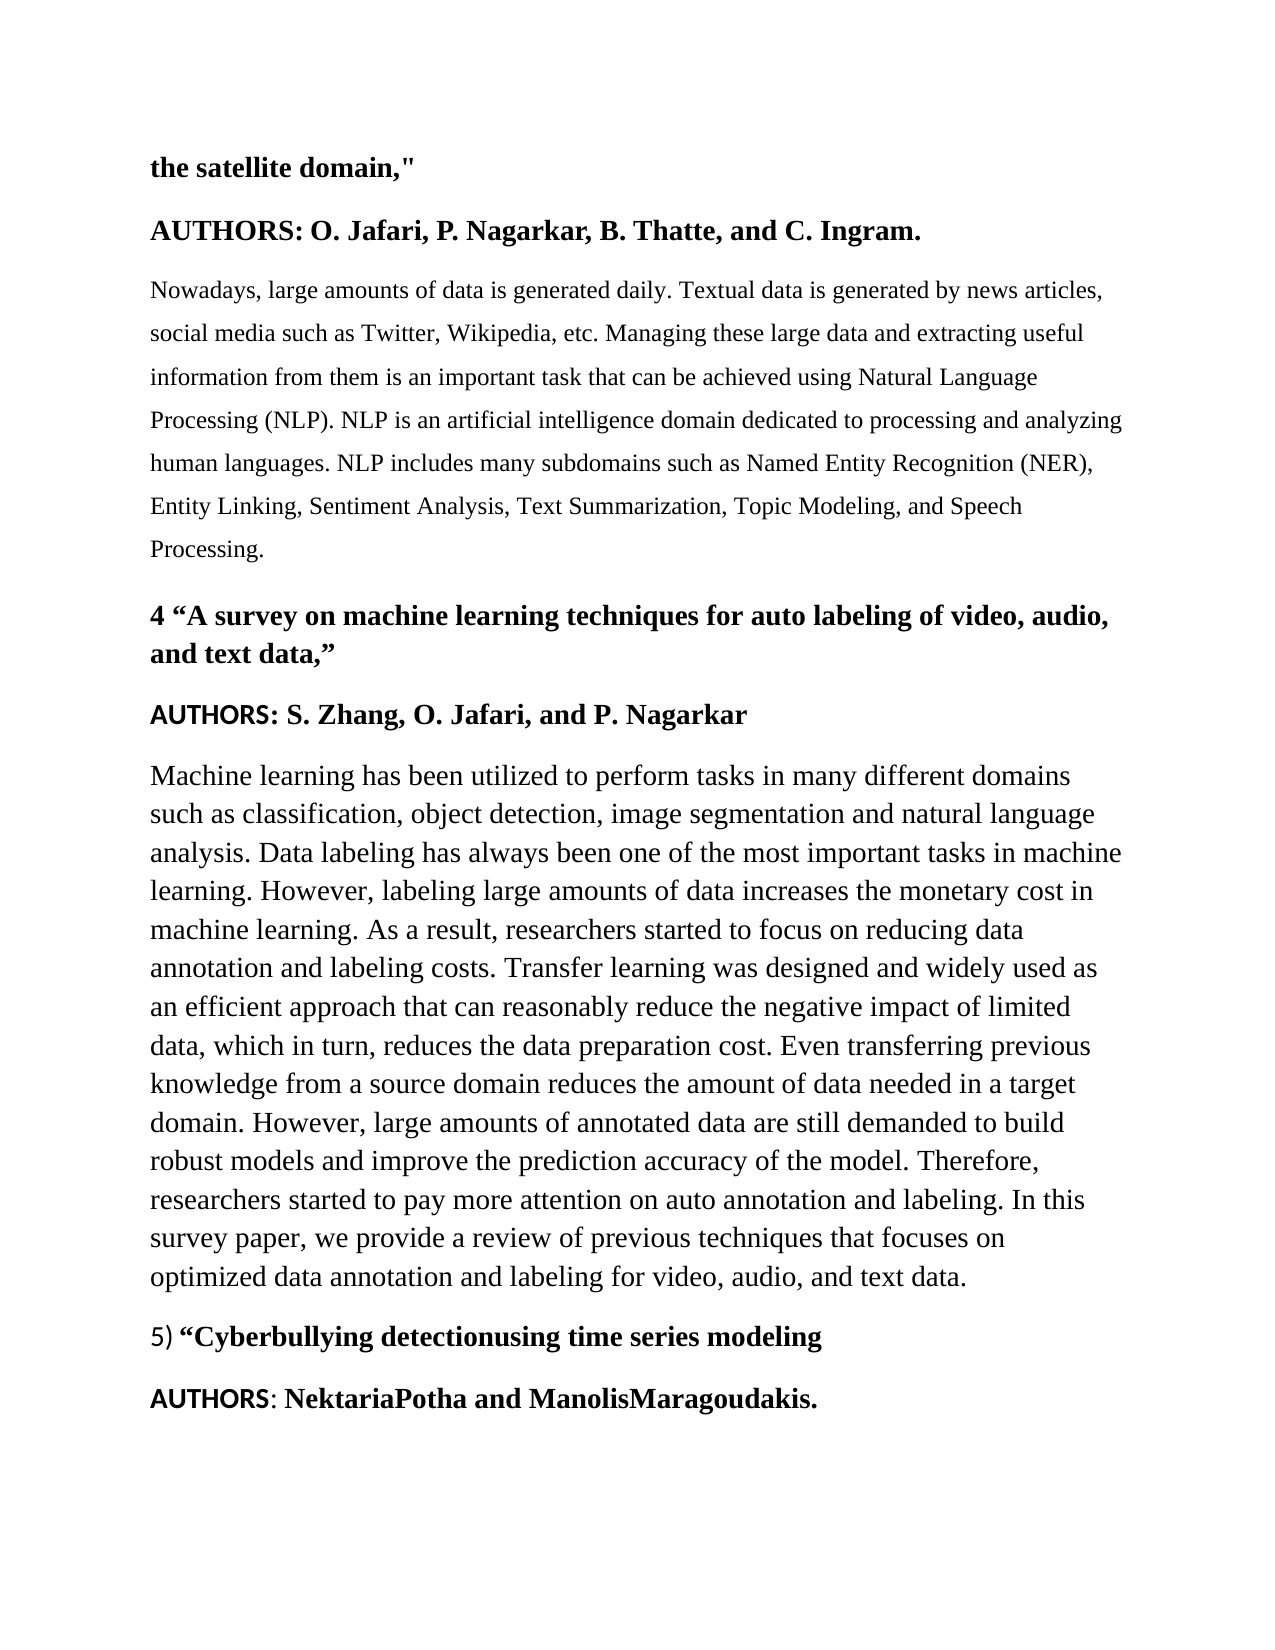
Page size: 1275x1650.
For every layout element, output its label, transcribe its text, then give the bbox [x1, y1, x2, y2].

text 5) “Cyberbullying detectionusing time series modeling [150, 1318, 1125, 1354]
text Nowadays, large amounts of data is generated daily. Textual data is generated by news articles, social media such as Twitter, Wikipedia, etc. Managing these large data and extracting useful information from them is an important task that can be achieved using Natural Language Processing (NLP). NLP is an artificial intelligence domain dedicated to processing and analyzing human languages. NLP includes many subdomains such as Named Entity Recognition (NER), Entity Linking, Sentiment Analysis, Text Summarization, Topic Modeling, and Speech Processing. [150, 275, 1125, 563]
text AUTHORS: NektariaPotha and ManolisMaragoudakis. [150, 1380, 1125, 1416]
subtitle the satellite domain," [150, 150, 1125, 183]
text AUTHORS: S. Zhang, O. Jafari, and P. Nagarkar [150, 696, 1125, 732]
text 4 “A survey on machine learning techniques for auto labeling of video, audio, and text data,” [150, 598, 1125, 670]
text Machine learning has been utilized to perform tasks in many different domains such as classification, object detection, image segmentation and natural language analysis. Data labeling has always been one of the most important tasks in machine learning. However, labeling large amounts of data increases the monetary cost in machine learning. As a result, researchers started to focus on reducing data annotation and labeling costs. Transfer learning was designed and widely used as an efficient approach that can reasonably reduce the negative impact of limited data, which in turn, reduces the data preparation cost. Even transferring previous knowledge from a source domain reduces the amount of data needed in a target domain. However, large amounts of annotated data are still demanded to build robust models and improve the prediction accuracy of the model. Therefore, researchers started to pay more attention on auto annotation and labeling. In this survey paper, we provide a review of previous techniques that focuses on optimized data annotation and labeling for video, audio, and text data. [150, 758, 1125, 1292]
subtitle AUTHORS: O. Jafari, P. Nagarkar, B. Thatte, and C. Ingram. [150, 213, 1125, 246]
